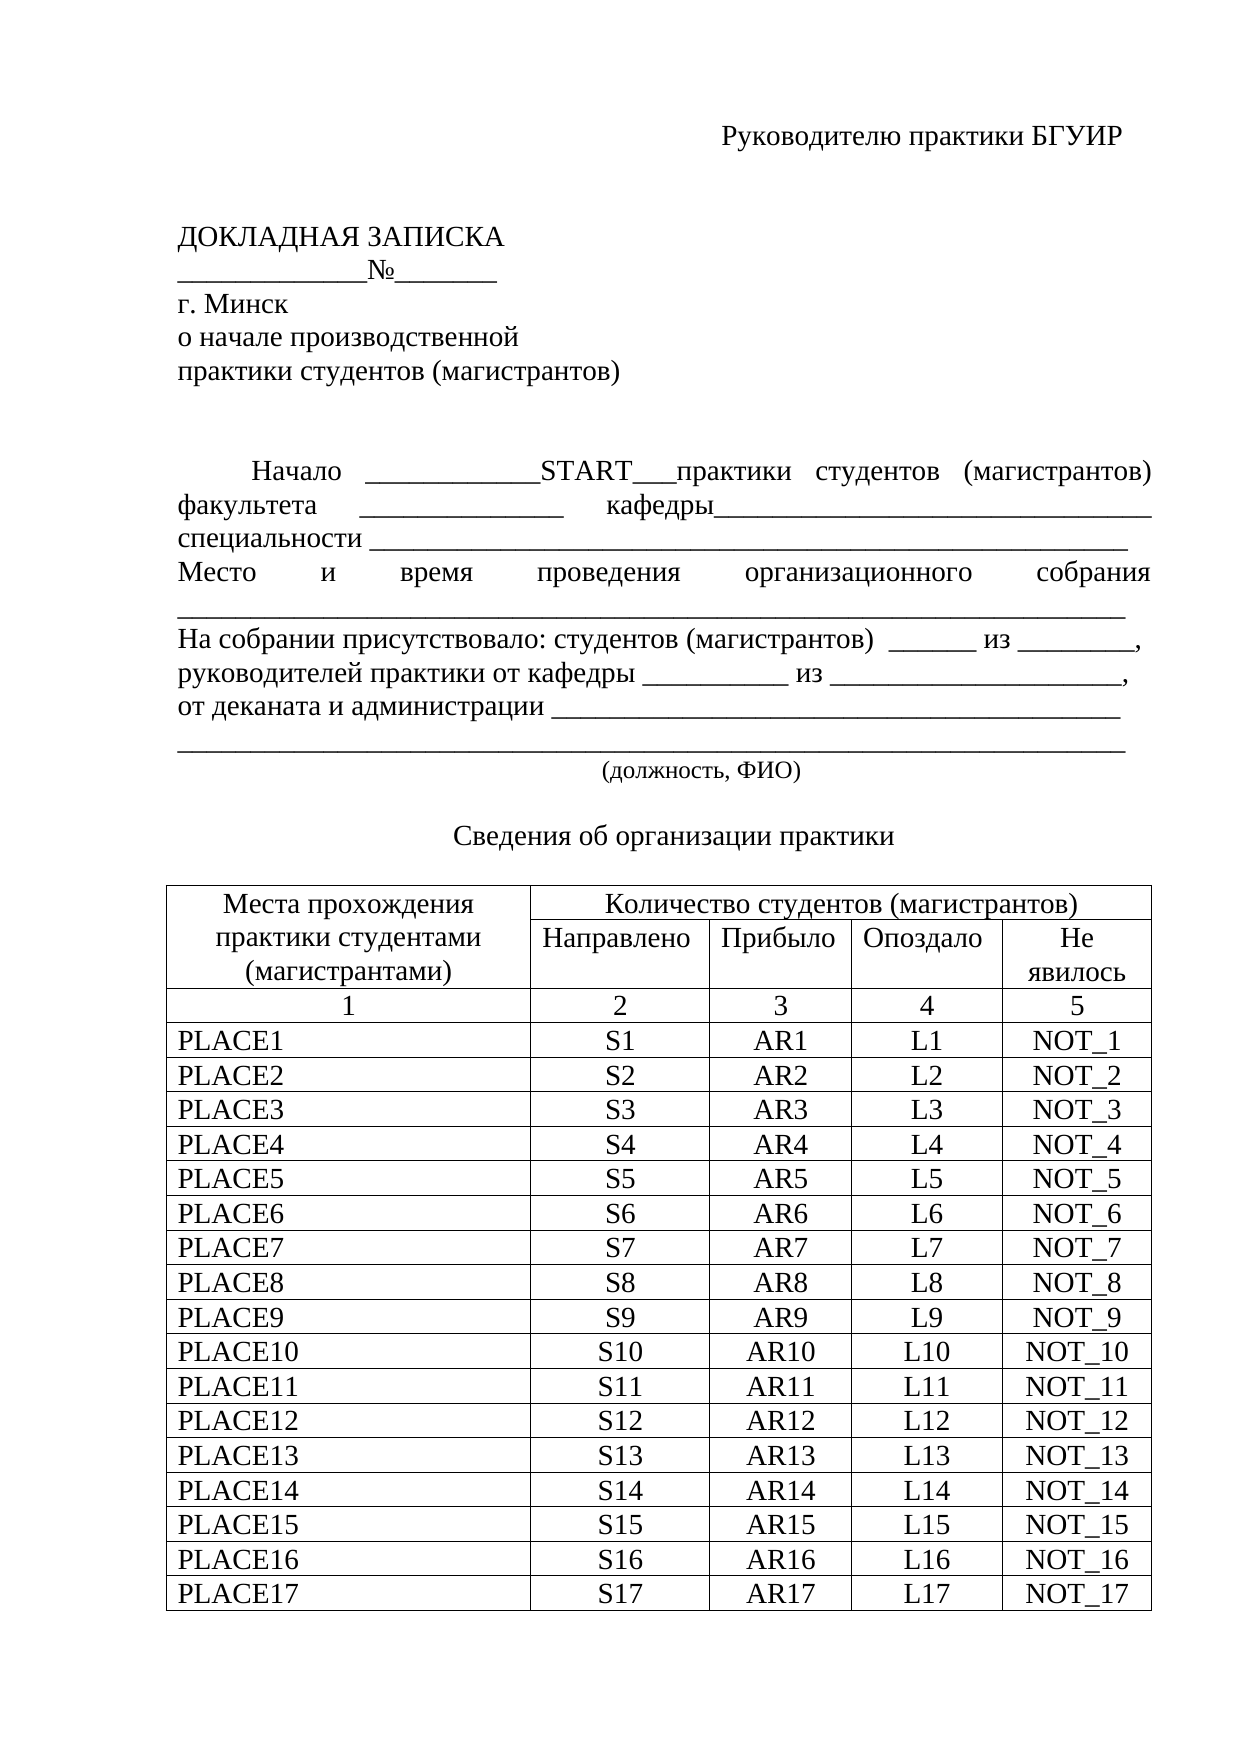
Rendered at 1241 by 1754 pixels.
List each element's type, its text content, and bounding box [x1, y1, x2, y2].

table_cell AR17 [710, 1576, 851, 1610]
text (должность, ФИО) [177, 755, 1152, 784]
table_cell L6 [852, 1196, 1002, 1229]
table_cell AR10 [710, 1334, 851, 1368]
table_cell NOT_9 [1003, 1300, 1151, 1333]
table_cell NOT_15 [1003, 1507, 1151, 1541]
table_cell L15 [852, 1507, 1002, 1541]
table_cell S14 [531, 1473, 709, 1506]
table_header Места прохождения практики студентами (магистрантами) [167, 886, 530, 987]
table_cell PLACE6 [167, 1196, 530, 1229]
table_cell S9 [531, 1300, 709, 1333]
table_cell AR7 [710, 1231, 851, 1264]
table_cell L5 [852, 1161, 1002, 1195]
table_cell S16 [531, 1542, 709, 1575]
table_cell AR9 [710, 1300, 851, 1333]
table_cell NOT_6 [1003, 1196, 1151, 1229]
table_cell 5 [1003, 989, 1151, 1022]
table_cell PLACE5 [167, 1161, 530, 1195]
table_cell NOT_5 [1003, 1161, 1151, 1195]
table_cell AR12 [710, 1404, 851, 1437]
text о начале производственной [177, 319, 1152, 353]
table_cell AR3 [710, 1092, 851, 1126]
table_cell L4 [852, 1127, 1002, 1160]
table_cell PLACE2 [167, 1058, 530, 1091]
text от деканата и администрации _______________________________________ [177, 688, 1152, 722]
table_cell L8 [852, 1265, 1002, 1299]
table_cell PLACE12 [167, 1404, 530, 1437]
table_cell S1 [531, 1023, 709, 1057]
table_cell L14 [852, 1473, 1002, 1506]
table_header Количество студентов (магистрантов) [531, 886, 1151, 919]
text ДОКЛАДНАЯ ЗАПИСКА [177, 219, 1152, 252]
table_cell S17 [531, 1576, 709, 1610]
table_cell L1 [852, 1023, 1002, 1057]
table_cell Прибыло [710, 920, 851, 987]
table_cell L3 [852, 1092, 1002, 1126]
text Место и время проведения организационного собрания _________________________________________________________________ [177, 554, 1152, 621]
table_cell L2 [852, 1058, 1002, 1091]
table_cell S11 [531, 1369, 709, 1402]
text На собрании присутствовало: студентов (магистрантов) ______ из ________, [177, 621, 1152, 655]
table_cell NOT_16 [1003, 1542, 1151, 1575]
table_cell PLACE3 [167, 1092, 530, 1126]
table_cell S10 [531, 1334, 709, 1368]
table_cell NOT_3 [1003, 1092, 1151, 1126]
table_cell Опоздало [852, 920, 1002, 987]
text руководителей практики от кафедры __________ из ____________________, [177, 655, 1152, 688]
table_cell NOT_14 [1003, 1473, 1151, 1506]
table_cell 2 [531, 989, 709, 1022]
table_cell S15 [531, 1507, 709, 1541]
table_cell L9 [852, 1300, 1002, 1333]
text Руководителю практики БГУИР [721, 118, 1152, 152]
table_cell PLACE11 [167, 1369, 530, 1402]
table_cell AR8 [710, 1265, 851, 1299]
table_cell 1 [167, 989, 530, 1022]
text г. Минск [177, 286, 1152, 319]
table_cell S2 [531, 1058, 709, 1091]
table_cell AR13 [710, 1438, 851, 1472]
text _________________________________________________________________ [177, 722, 1152, 755]
table_cell NOT_7 [1003, 1231, 1151, 1264]
table_cell 4 [852, 989, 1002, 1022]
table_cell L16 [852, 1542, 1002, 1575]
table_cell NOT_11 [1003, 1369, 1151, 1402]
text _____________№_______ [177, 252, 1152, 286]
table_cell NOT_8 [1003, 1265, 1151, 1299]
table_cell S4 [531, 1127, 709, 1160]
text Начало ____________START___практики студентов (магистрантов) факультета ______________ кафедры______________________________ специальности ____________________________________________________ [177, 453, 1152, 554]
text Сведения об организации практики [196, 818, 1152, 851]
table_cell AR16 [710, 1542, 851, 1575]
table_cell AR14 [710, 1473, 851, 1506]
table_cell NOT_13 [1003, 1438, 1151, 1472]
table_cell 3 [710, 989, 851, 1022]
text практики студентов (магистрантов) [177, 353, 1152, 386]
table_cell NOT_17 [1003, 1576, 1151, 1610]
table_cell NOT_12 [1003, 1404, 1151, 1437]
table_cell L12 [852, 1404, 1002, 1437]
table_cell PLACE4 [167, 1127, 530, 1160]
table_cell S13 [531, 1438, 709, 1472]
table_cell PLACE14 [167, 1473, 530, 1506]
table_cell S12 [531, 1404, 709, 1437]
table_cell NOT_10 [1003, 1334, 1151, 1368]
table_cell L10 [852, 1334, 1002, 1368]
table_cell Направлено [531, 920, 709, 987]
table_cell S3 [531, 1092, 709, 1126]
table_cell S5 [531, 1161, 709, 1195]
table_cell S7 [531, 1231, 709, 1264]
table_cell PLACE10 [167, 1334, 530, 1368]
table_cell L7 [852, 1231, 1002, 1264]
table_cell AR5 [710, 1161, 851, 1195]
table_cell L11 [852, 1369, 1002, 1402]
table_cell PLACE16 [167, 1542, 530, 1575]
table_cell AR4 [710, 1127, 851, 1160]
table_cell Не явилось [1003, 920, 1151, 987]
table_cell NOT_2 [1003, 1058, 1151, 1091]
table_cell AR11 [710, 1369, 851, 1402]
table_cell L17 [852, 1576, 1002, 1610]
table_cell AR6 [710, 1196, 851, 1229]
table_cell AR1 [710, 1023, 851, 1057]
table_cell NOT_4 [1003, 1127, 1151, 1160]
table_cell PLACE1 [167, 1023, 530, 1057]
table_cell PLACE15 [167, 1507, 530, 1541]
table_cell PLACE17 [167, 1576, 530, 1610]
table_cell AR2 [710, 1058, 851, 1091]
table_cell PLACE7 [167, 1231, 530, 1264]
table_cell AR15 [710, 1507, 851, 1541]
table_cell S8 [531, 1265, 709, 1299]
table_cell NOT_1 [1003, 1023, 1151, 1057]
table_cell PLACE9 [167, 1300, 530, 1333]
table_cell PLACE8 [167, 1265, 530, 1299]
table_cell S6 [531, 1196, 709, 1229]
table_cell PLACE13 [167, 1438, 530, 1472]
table_cell L13 [852, 1438, 1002, 1472]
